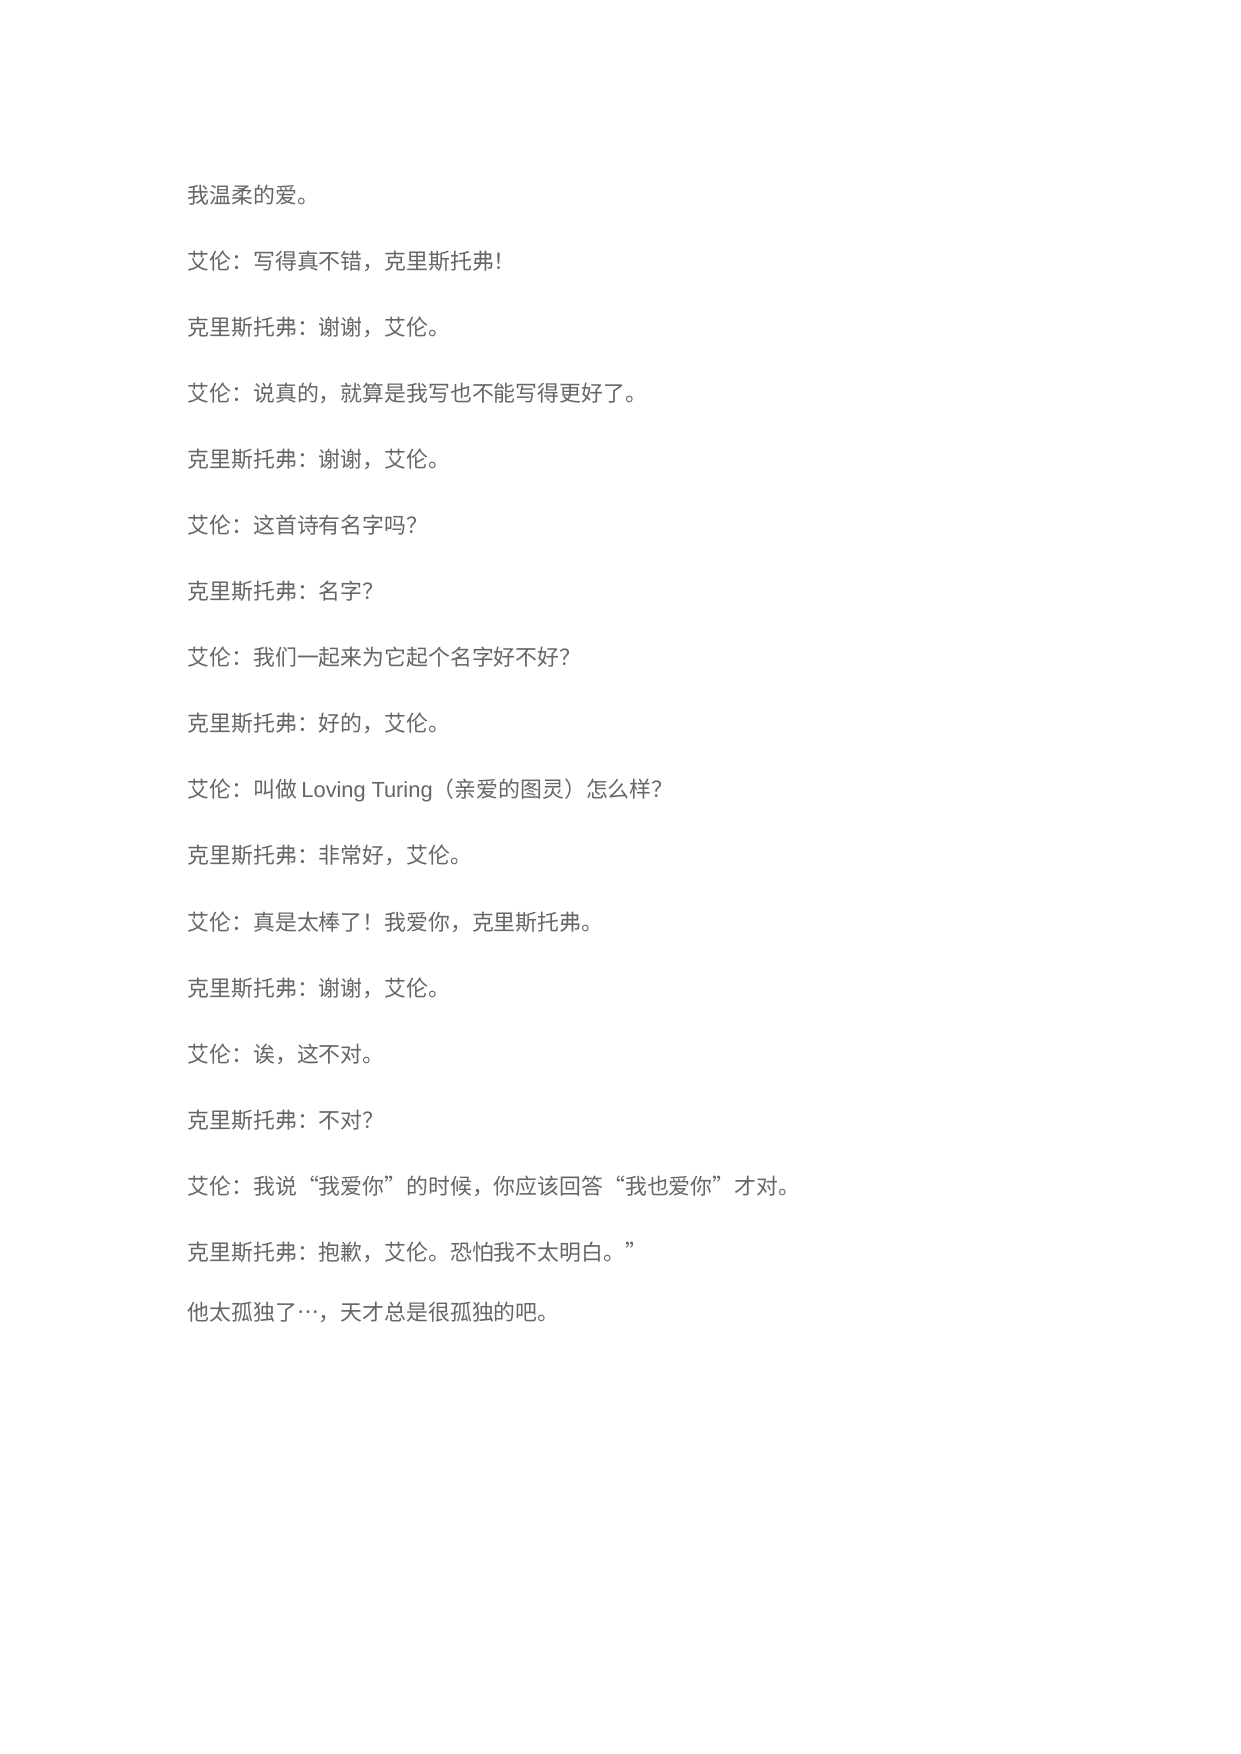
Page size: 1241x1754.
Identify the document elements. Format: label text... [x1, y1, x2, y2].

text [187, 172, 1053, 1273]
text 他太孤独了…，天才总是很孤独的吧。 [187, 1288, 1053, 1333]
